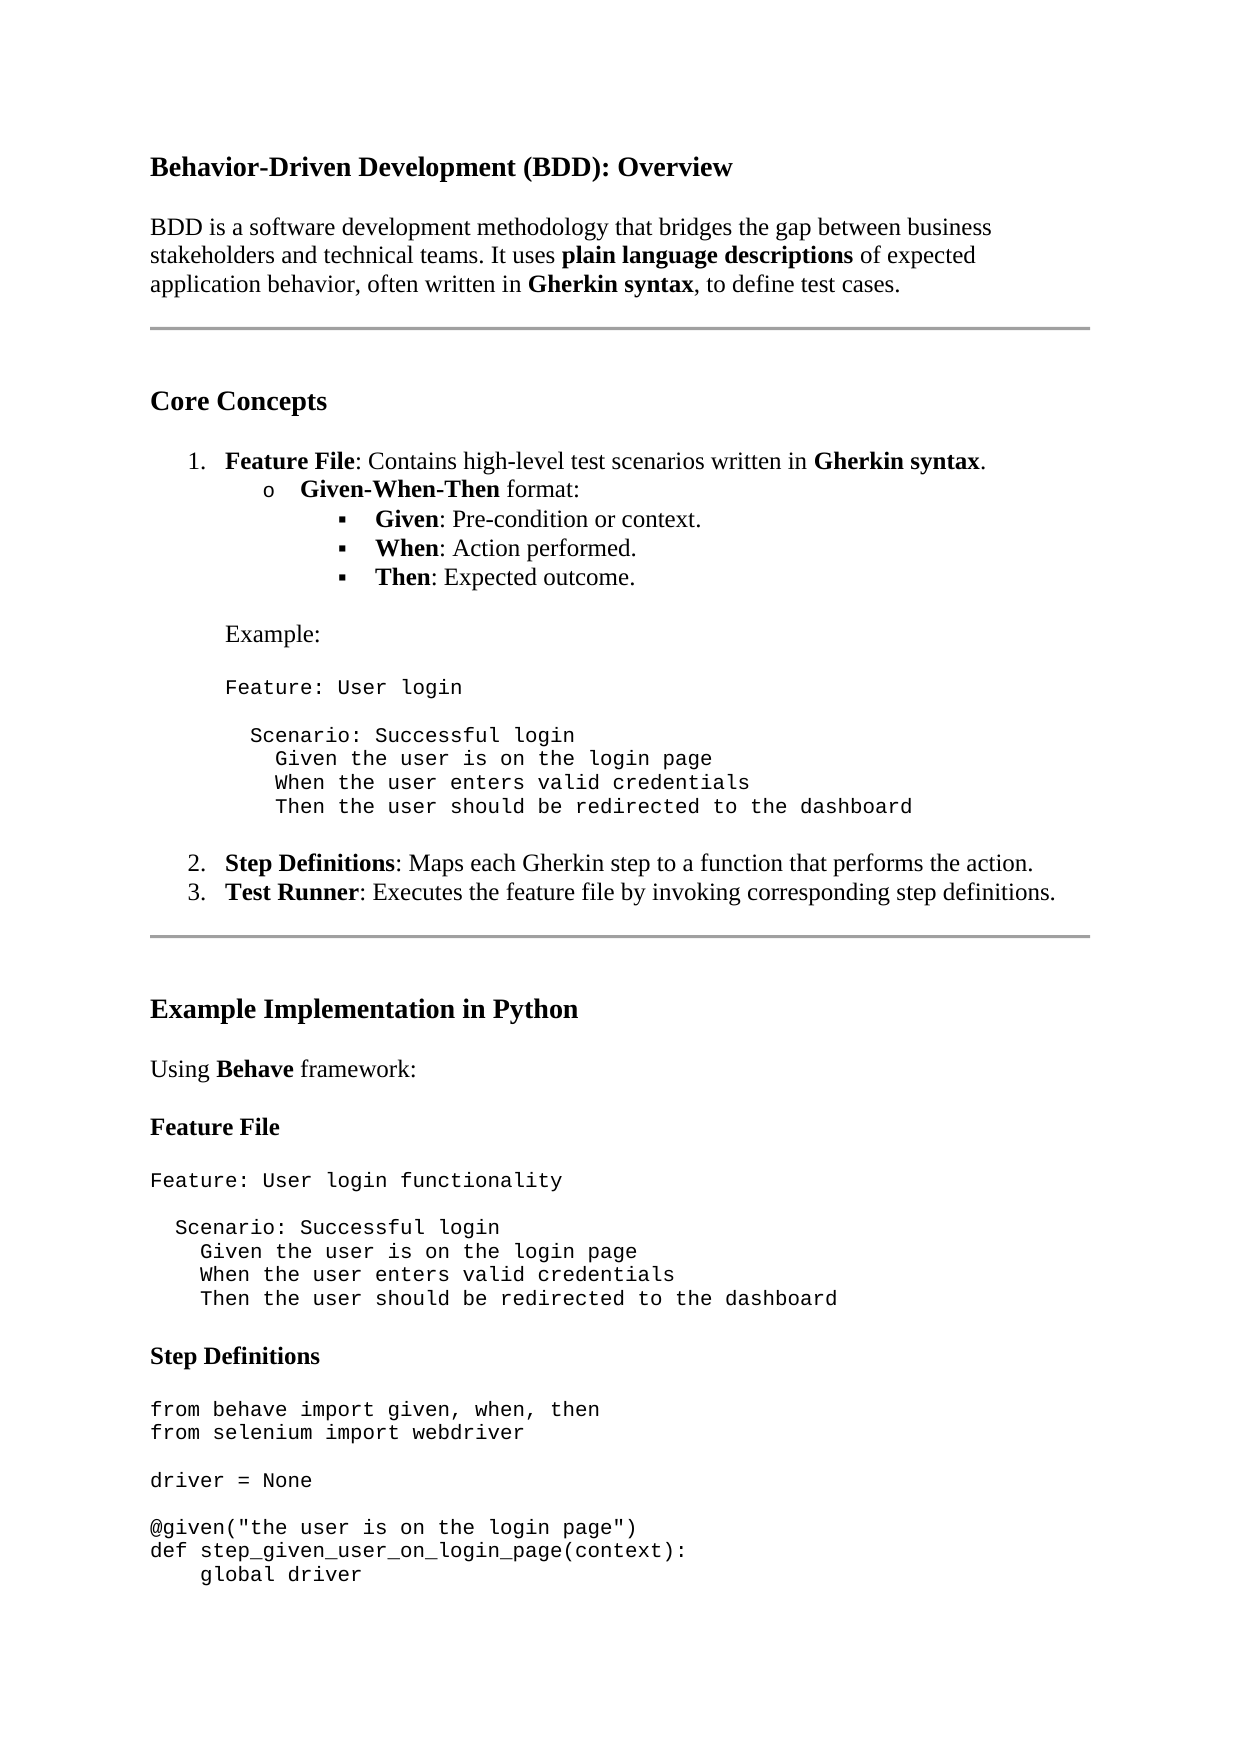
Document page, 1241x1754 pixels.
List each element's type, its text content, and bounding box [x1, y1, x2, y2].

text from behave import given, when, then [150, 1399, 1090, 1422]
list Test Runner: Executes the feature file by invoking corresponding step definitions. [187, 877, 1090, 906]
text When the user enters valid credentials [225, 772, 1090, 796]
list Given: Pre-condition or context. [337, 504, 1090, 533]
text Scenario: Successful login [150, 1217, 1090, 1241]
text Feature File [150, 1112, 1090, 1141]
text def step_given_user_on_login_page(context): [150, 1541, 1090, 1564]
text Example Implementation in Python [150, 992, 1090, 1025]
list Then: Expected outcome. [337, 562, 1090, 590]
text global driver [150, 1564, 1090, 1588]
text Then the user should be redirected to the dashboard [150, 1288, 1090, 1312]
list Given-When-Then format: [262, 474, 1090, 504]
text When the user enters valid credentials [150, 1264, 1090, 1288]
text Then the user should be redirected to the dashboard [225, 796, 1090, 819]
list When: Action performed. [337, 533, 1090, 562]
text Using Behave framework: [150, 1054, 1090, 1083]
text from selenium import webdriver [150, 1422, 1090, 1446]
text Scenario: Successful login [225, 725, 1090, 748]
text Example: [225, 619, 1090, 648]
text Given the user is on the login page [150, 1241, 1090, 1264]
text Step Definitions [150, 1341, 1090, 1369]
text Core Concepts [150, 384, 1090, 417]
text Behavior-Driven Development (BDD): Overview [150, 150, 1090, 182]
text BDD is a software development methodology that bridges the gap between business stakeholders and technical teams. It uses plain language descriptions of expected application behavior, often written in Gherkin syntax, to define test cases. [150, 212, 1090, 298]
list Feature File: Contains high-level test scenarios written in Gherkin syntax. [187, 446, 1090, 474]
text Given the user is on the login page [225, 748, 1090, 772]
text Feature: User login functionality [150, 1170, 1090, 1193]
text @given("the user is on the login page") [150, 1517, 1090, 1541]
list Step Definitions: Maps each Gherkin step to a function that performs the action. [187, 848, 1090, 877]
text driver = None [150, 1469, 1090, 1493]
text Feature: User login [225, 677, 1090, 701]
